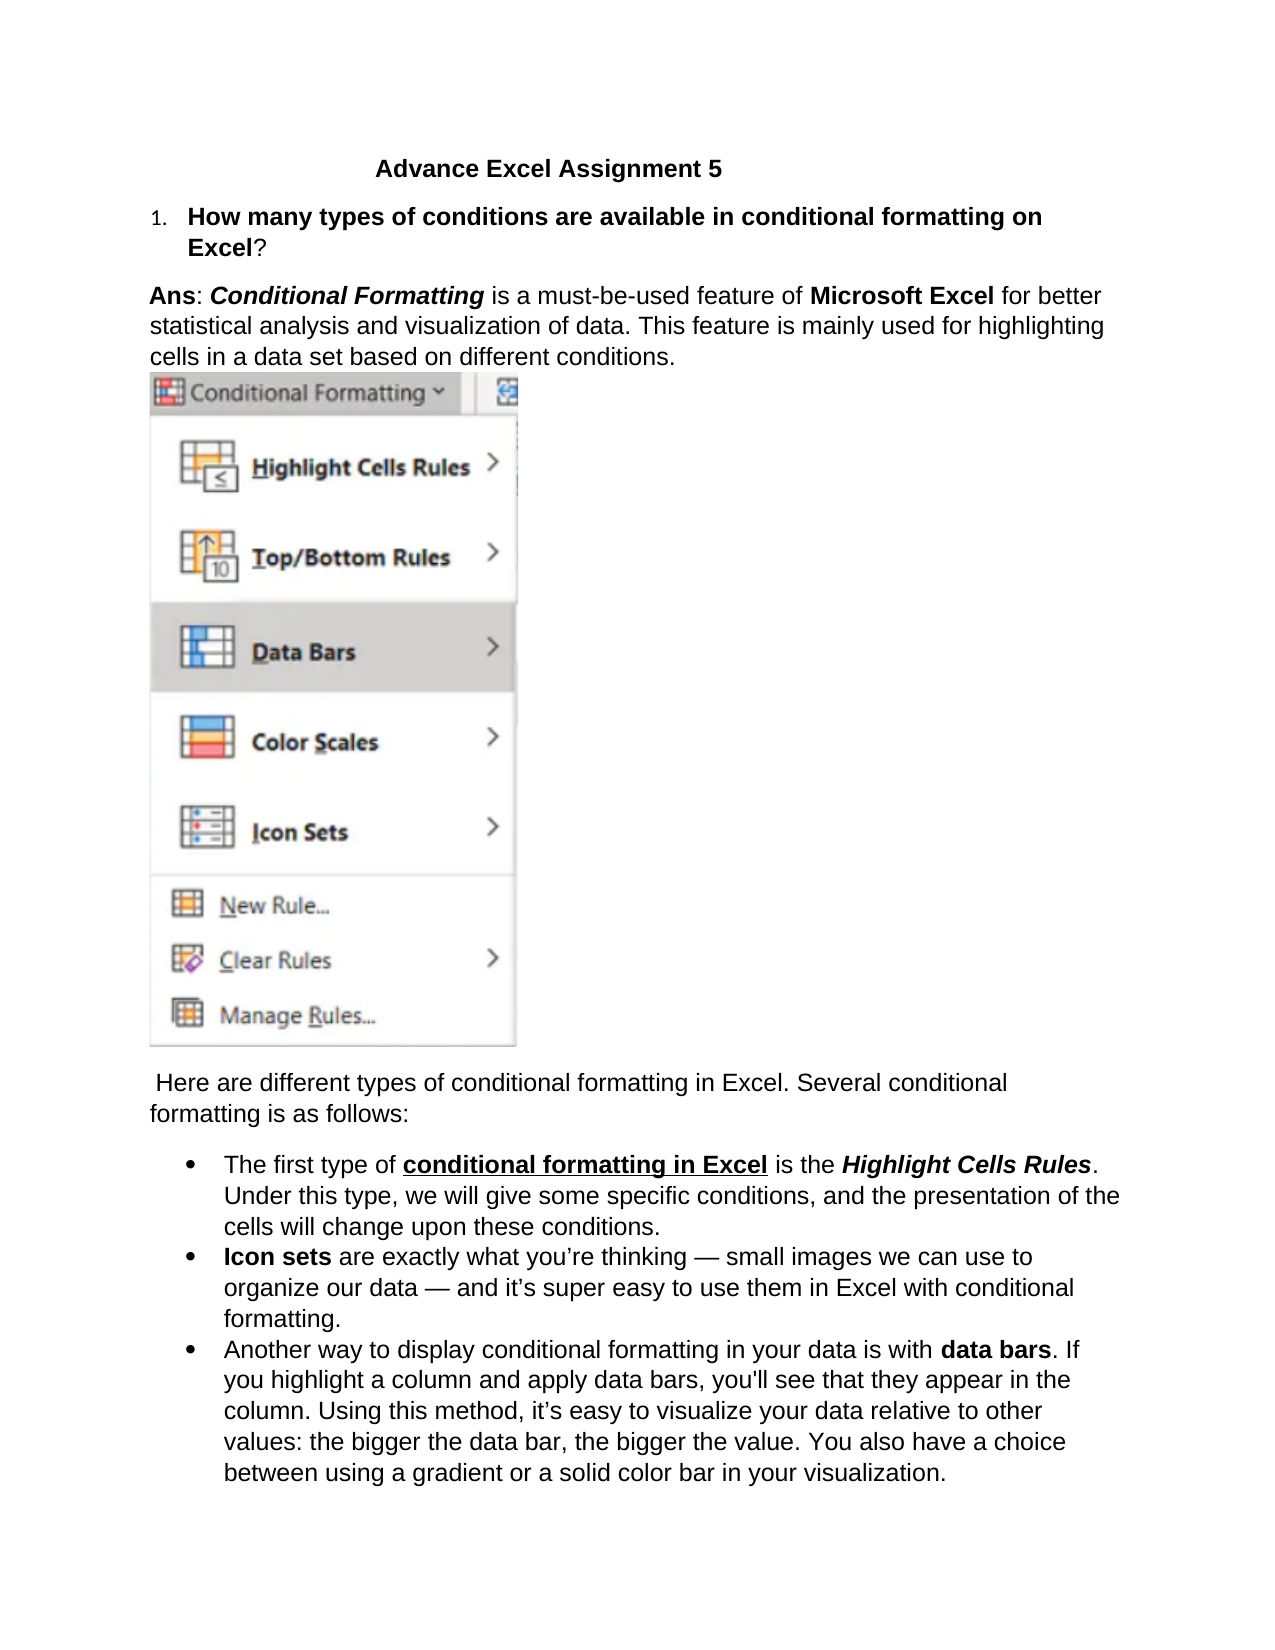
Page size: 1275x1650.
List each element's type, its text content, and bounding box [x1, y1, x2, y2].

text Here are different types of conditional formatting in Excel. Several conditional formatting is as follows: [148, 1068, 1125, 1128]
list Icon sets are exactly what you’re thinking — small images we can use to organize our data — and it’s super easy to use them in Excel with conditional formatting. [186, 1242, 1125, 1333]
list How many types of conditions are available in conditional formatting on Excel? [150, 202, 1125, 262]
list Another way to display conditional formatting in your data is with data bars. If you highlight a column and apply data bars, you'll see that they appear in the column. Using this method, it’s easy to visualize your data relative to other values: the bigger the data bar, the bigger the value. You also have a choice between using a gradient or a solid color bar in your visualization. [186, 1335, 1125, 1486]
list The first type of conditional formatting in Excel is the Highlight Cells Rules. Under this type, we will give some specific conditions, and the presentation of the cells will change upon these conditions. [186, 1150, 1125, 1240]
picture [149, 372, 519, 1047]
text Advance Excel Assignment 5 [375, 154, 1125, 183]
